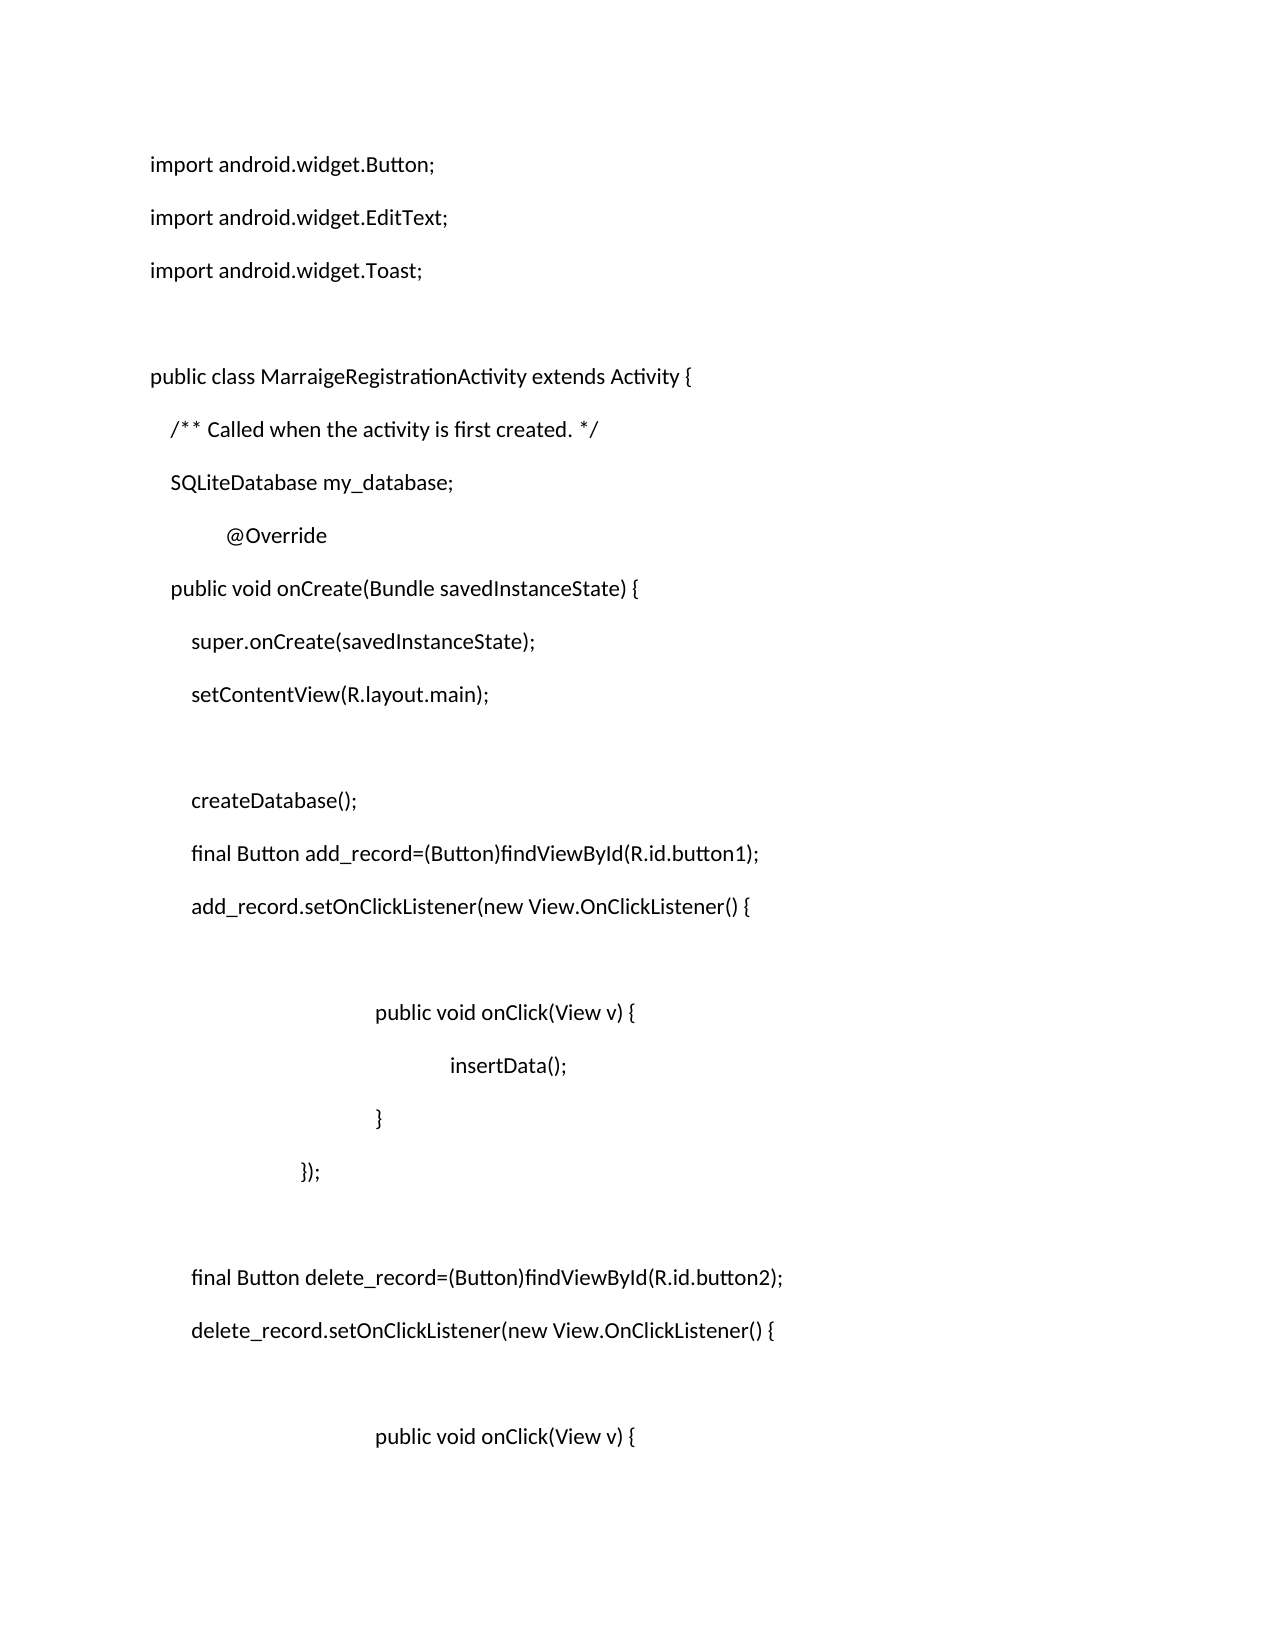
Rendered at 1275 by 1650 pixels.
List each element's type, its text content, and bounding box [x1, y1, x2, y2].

text public void onClick(View v) { [150, 1422, 1125, 1451]
text SQLiteDatabase my_database; [150, 468, 1125, 496]
text public class MarraigeRegistrationActivity extends Activity { [150, 362, 1125, 390]
text setContentView(R.layout.main); [150, 680, 1125, 708]
text super.onCreate(savedInstanceState); [150, 627, 1125, 655]
text add_record.setOnClickListener(new View.OnClickListener() { [150, 892, 1125, 920]
text final Button delete_record=(Button)findViewById(R.id.button2); [150, 1263, 1125, 1291]
text @Override [150, 521, 1125, 549]
text public void onCreate(Bundle savedInstanceState) { [150, 574, 1125, 602]
text final Button add_record=(Button)findViewById(R.id.button1); [150, 839, 1125, 867]
text import android.widget.Toast; [150, 256, 1125, 284]
text } [150, 1104, 1125, 1132]
text delete_record.setOnClickListener(new View.OnClickListener() { [150, 1316, 1125, 1344]
text createDatabase(); [150, 786, 1125, 814]
text import android.widget.EditText; [150, 203, 1125, 231]
text }); [150, 1157, 1125, 1185]
text insertData(); [150, 1051, 1125, 1079]
text /** Called when the activity is first created. */ [150, 415, 1125, 443]
text public void onClick(View v) { [150, 998, 1125, 1026]
text import android.widget.Button; [150, 150, 1125, 178]
